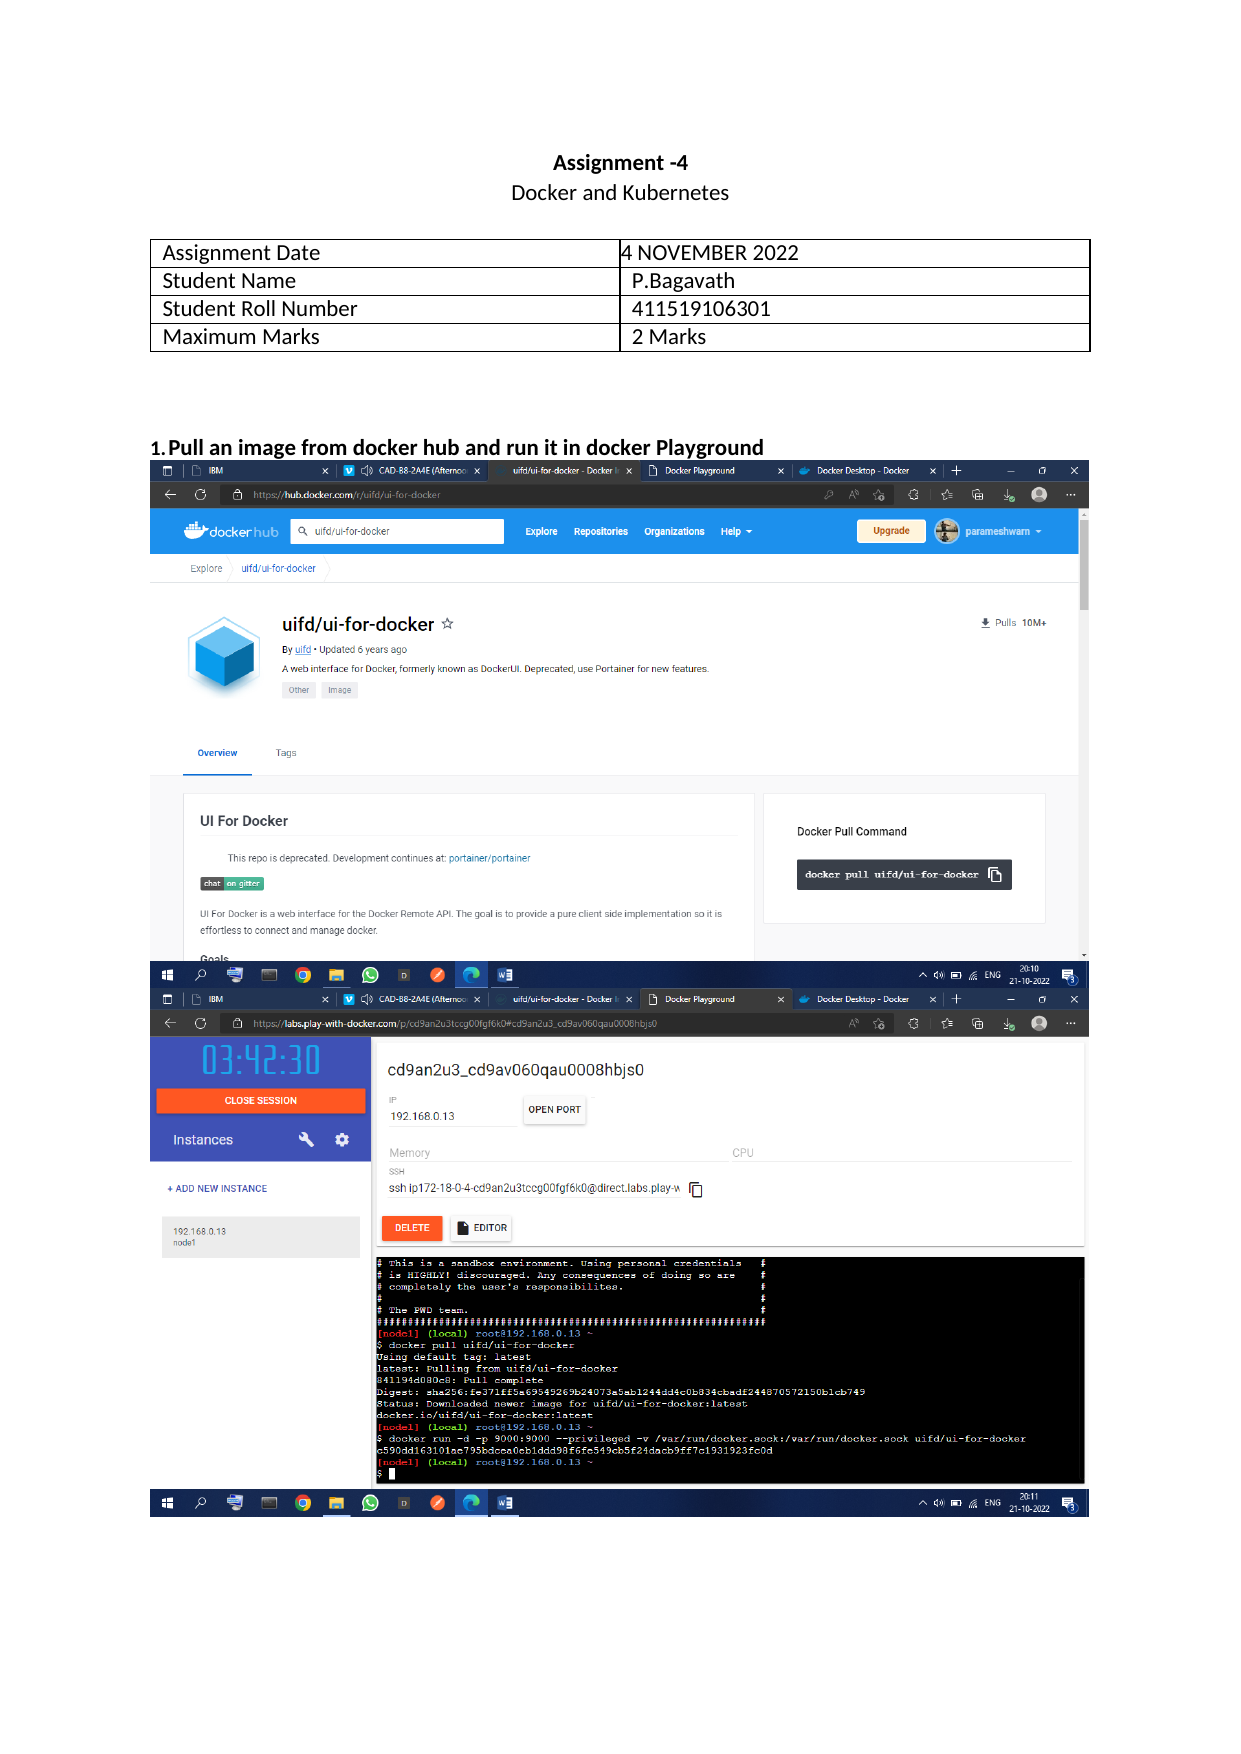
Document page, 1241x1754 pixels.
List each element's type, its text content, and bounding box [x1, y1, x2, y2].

text Assignment -4 [551, 148, 690, 176]
table_header 4 NOVEMBER 2022 [621, 240, 1089, 267]
table_cell 2 Marks [621, 324, 1089, 351]
table_cell 411519106301 [621, 296, 1089, 322]
table_cell Student Name [151, 268, 619, 294]
table_cell Maximum Marks [151, 324, 619, 351]
list Pull an image from docker hub and run it in docker Playground [150, 433, 1103, 461]
table_cell Student Roll Number [151, 296, 619, 322]
table_header Assignment Date [151, 240, 619, 267]
text Docker and Kubernetes [509, 178, 731, 206]
picture [150, 460, 1089, 1517]
table_cell P.Bagavath [621, 268, 1089, 294]
